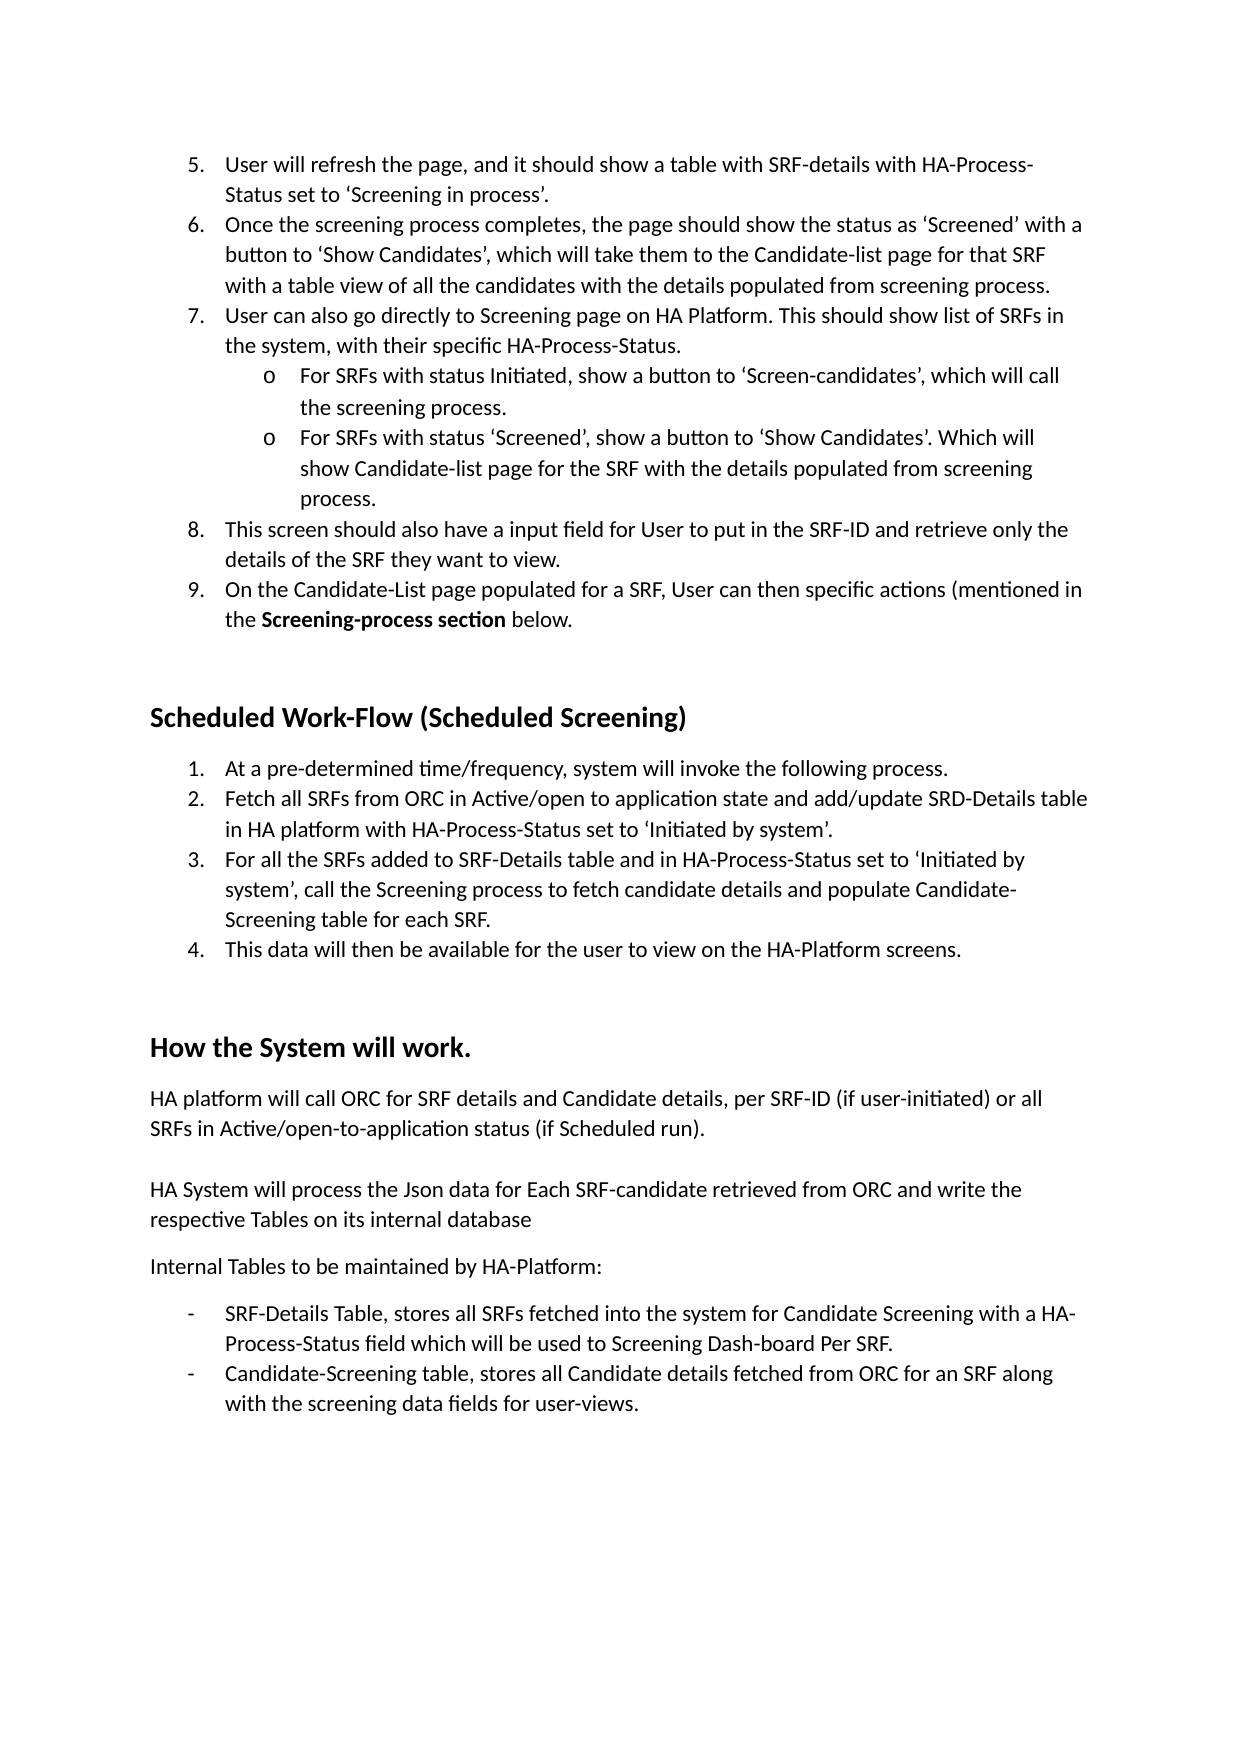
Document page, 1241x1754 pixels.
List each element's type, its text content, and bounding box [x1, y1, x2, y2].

text Internal Tables to be maintained by HA-Platform: [150, 1252, 1090, 1280]
text How the System will work. [150, 1029, 1090, 1065]
list On the Candidate-List page populated for a SRF, User can then specific actions (mentioned in the Screening-process section below. [187, 575, 1090, 633]
text HA System will process the Json data for Each SRF-candidate retrieved from ORC and write the respective Tables on its internal database [150, 1175, 1090, 1233]
list SRF-Details Table, stores all SRFs fetched into the system for Candidate Screening with a HA-Process-Status field which will be used to Screening Dash-board Per SRF. [187, 1299, 1090, 1357]
list For SRFs with status ‘Screened’, show a button to ‘Show Candidates’. Which will show Candidate-list page for the SRF with the details populated from screening process. [262, 423, 1090, 513]
text Scheduled Work-Flow (Scheduled Screening) [150, 699, 1090, 735]
list This data will then be available for the user to view on the HA-Platform screens. [187, 936, 1090, 963]
list Candidate-Screening table, stores all Candidate details fetched from ORC for an SRF along with the screening data fields for user-views. [187, 1359, 1090, 1418]
list User can also go directly to Screening page on HA Platform. This should show list of SRFs in the system, with their specific HA-Process-Status. [187, 301, 1090, 359]
list For SRFs with status Initiated, show a button to ‘Screen-candidates’, which will call the screening process. [262, 361, 1090, 421]
list At a pre-determined time/frequency, system will invoke the following process. [187, 754, 1090, 782]
text HA platform will call ORC for SRF details and Candidate details, per SRF-ID (if user-initiated) or all SRFs in Active/open-to-application status (if Scheduled run). [150, 1084, 1090, 1143]
list Fetch all SRFs from ORC in Active/open to application state and add/update SRD-Details table in HA platform with HA-Process-Status set to ‘Initiated by system’. [187, 784, 1090, 843]
list User will refresh the page, and it should show a table with SRF-details with HA-Process-Status set to ‘Screening in process’. [187, 150, 1090, 208]
list For all the SRFs added to SRF-Details table and in HA-Process-Status set to ‘Initiated by system’, call the Screening process to fetch candidate details and populate Candidate-Screening table for each SRF. [187, 845, 1090, 933]
list This screen should also have a input field for User to put in the SRF-ID and retrieve only the details of the SRF they want to view. [187, 515, 1090, 573]
list Once the screening process completes, the page should show the status as ‘Screened’ with a button to ‘Show Candidates’, which will take them to the Candidate-list page for that SRF with a table view of all the candidates with the details populated from screening process. [187, 210, 1090, 299]
